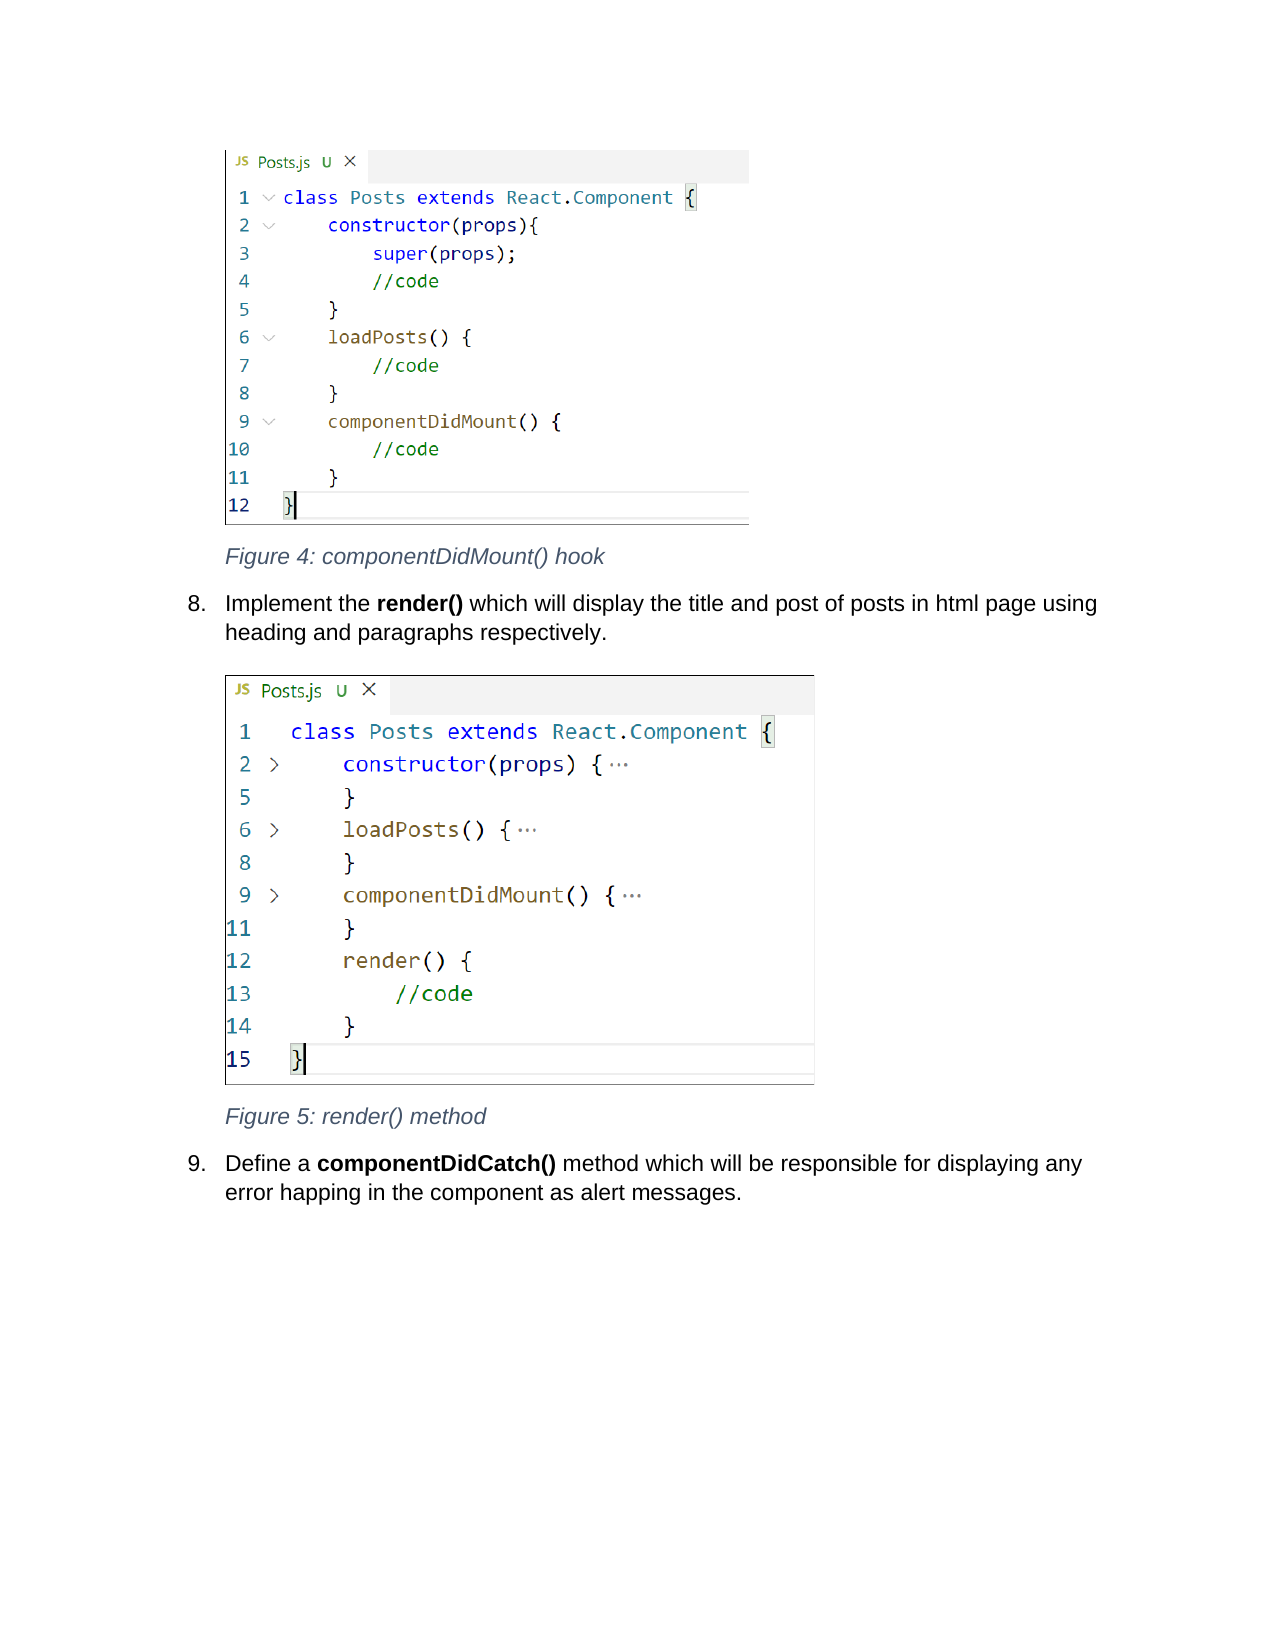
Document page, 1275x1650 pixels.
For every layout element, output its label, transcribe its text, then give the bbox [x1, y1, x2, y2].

picture [225, 675, 815, 1085]
list Implement the render() which will display the title and post of posts in html page using heading and paragraphs respectively. [187, 590, 1125, 645]
picture [225, 150, 749, 525]
list Define a componentDidCatch() method which will be responsible for displaying any error happing in the component as alert messages. [187, 1150, 1125, 1205]
